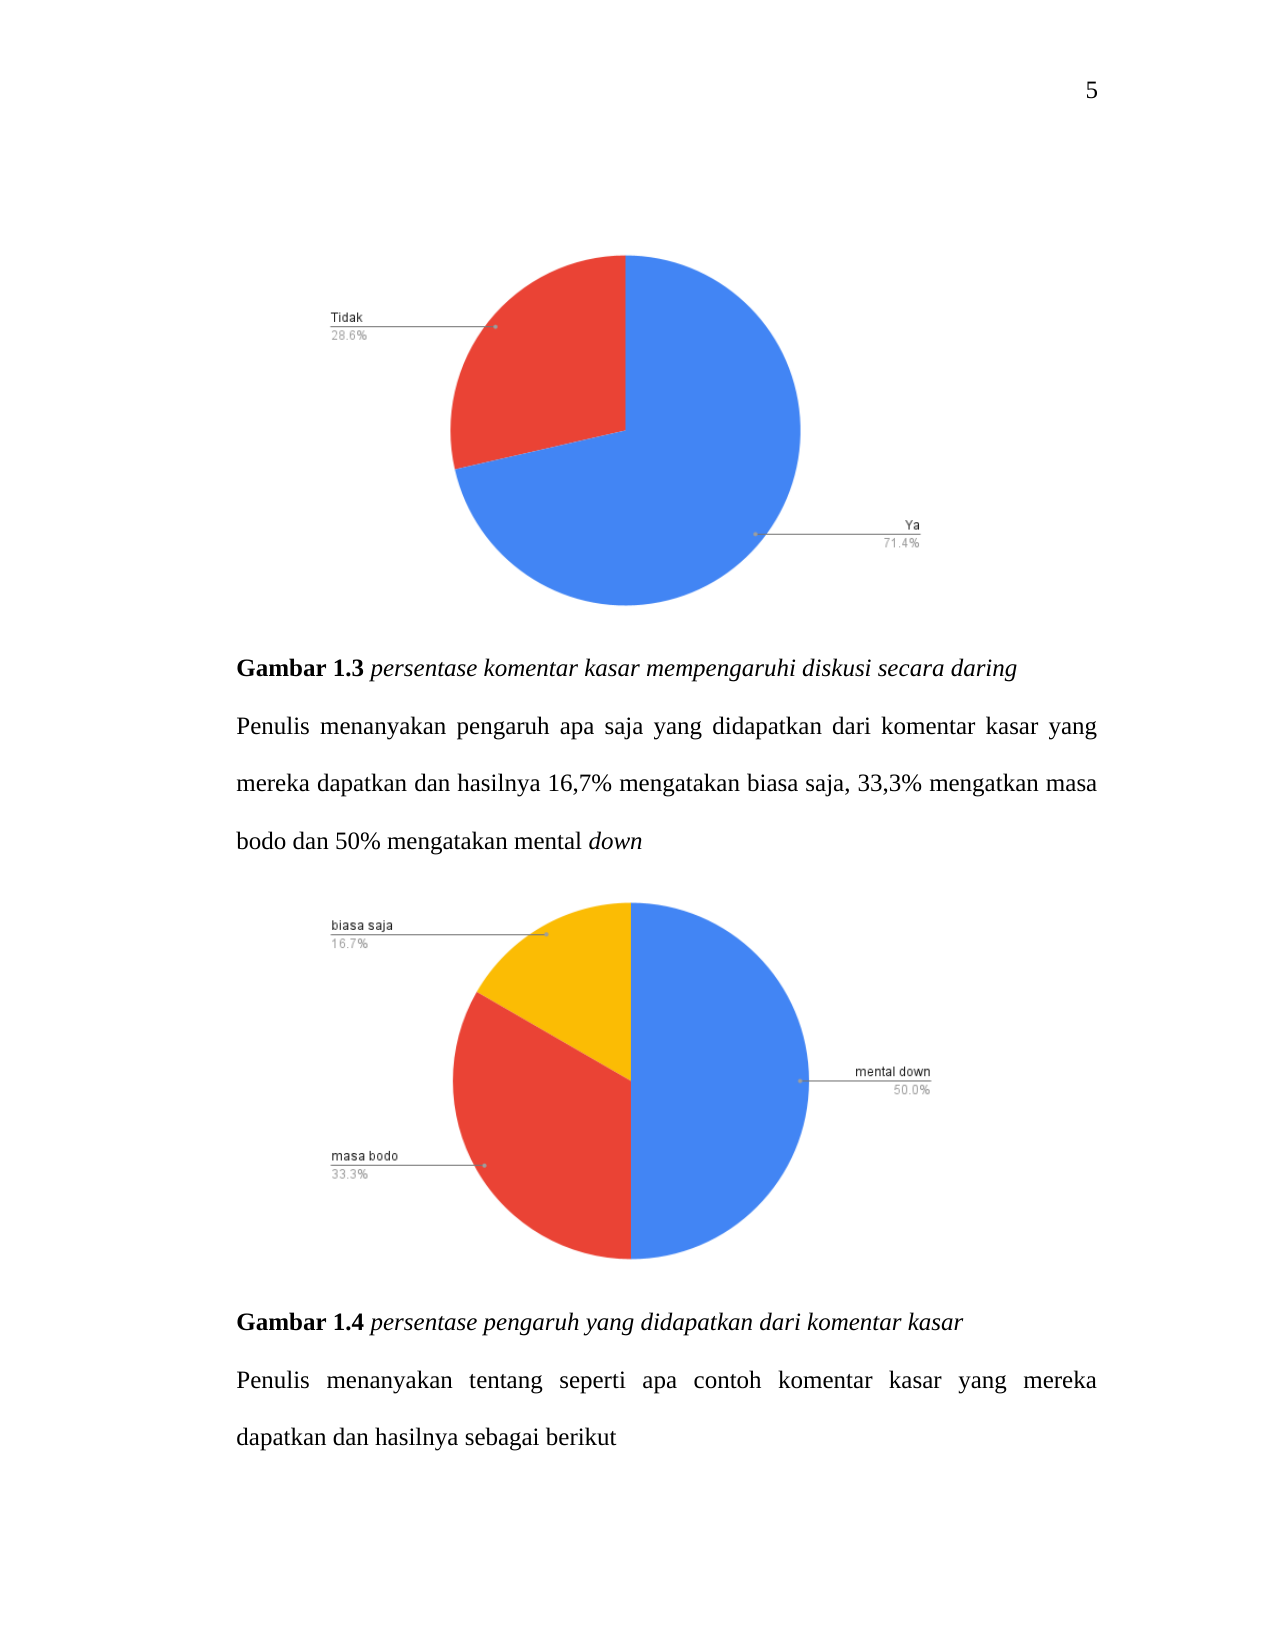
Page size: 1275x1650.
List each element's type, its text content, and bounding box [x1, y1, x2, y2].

picture [311, 236, 940, 625]
text Gambar 1.3 persentase komentar kasar mempengaruhi diskusi secara daring [236, 653, 1098, 682]
text Gambar 1.4 persentase pengaruh yang didapatkan dari komentar kasar [236, 1307, 1098, 1336]
picture [311, 883, 951, 1279]
text Penulis menanyakan pengaruh apa saja yang didapatkan dari komentar kasar yang mereka dapatkan dan hasilnya 16,7% mengatakan biasa saja, 33,3% mengatkan masa bodo dan 50% mengatakan mental down [236, 711, 1098, 854]
text Penulis menanyakan tentang seperti apa contoh komentar kasar yang mereka dapatkan dan hasilnya sebagai berikut [236, 1365, 1098, 1451]
